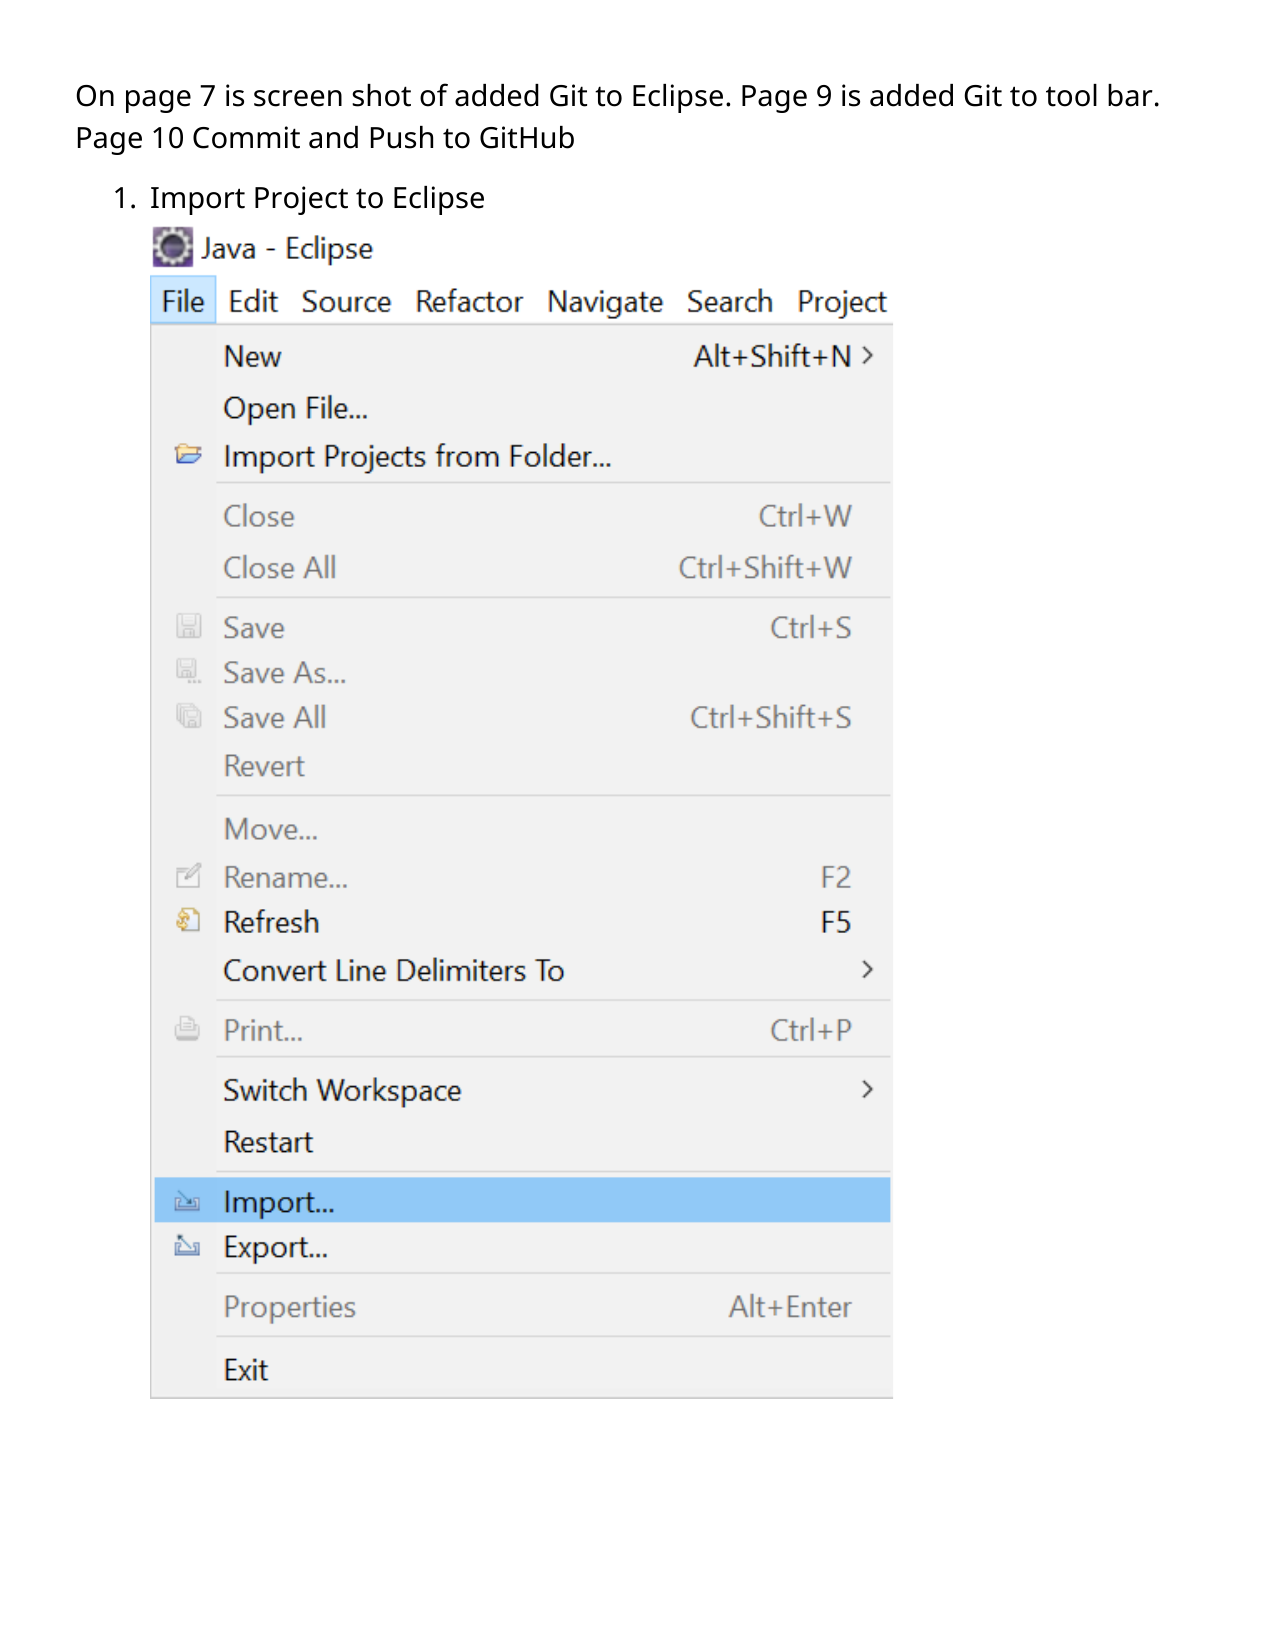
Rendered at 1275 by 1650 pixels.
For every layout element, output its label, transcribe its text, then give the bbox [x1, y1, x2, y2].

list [112, 177, 1200, 1399]
text On page 7 is screen shot of added Git to Eclipse. Page 9 is added Git to tool bar. Page 10 Commit and Push to GitHub [75, 75, 1200, 157]
picture [150, 219, 894, 1399]
